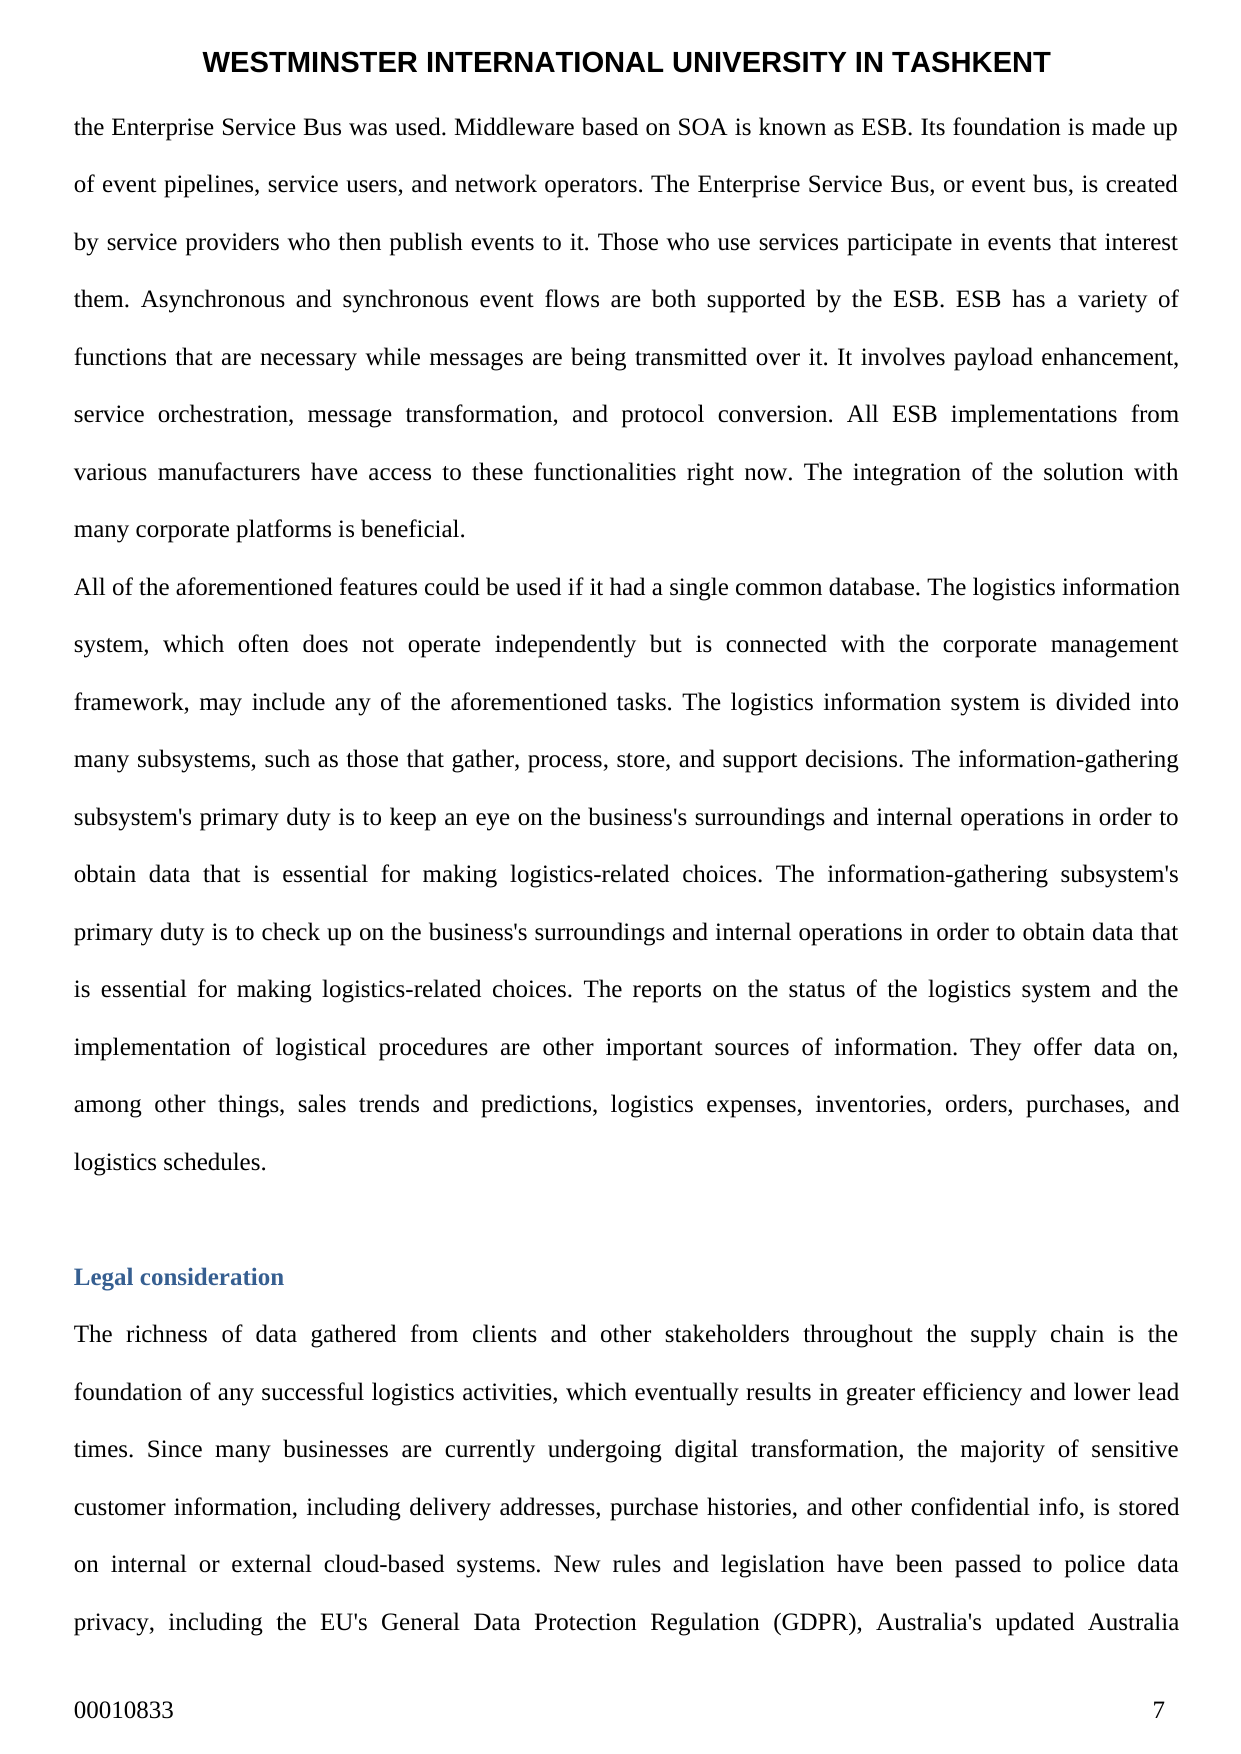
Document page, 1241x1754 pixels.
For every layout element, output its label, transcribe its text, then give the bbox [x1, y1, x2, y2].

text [74, 1319, 1180, 1636]
text All of the aforementioned features could be used if it had a single common database. The logistics information system, which often does not operate independently but is connected with the corporate management framework, may include any of the aforementioned tasks. The logistics information system is divided into many subsystems, such as those that gather, process, store, and support decisions. The information-gathering subsystem's primary duty is to keep an eye on the business's surroundings and internal operations in order to obtain data that is essential for making logistics-related choices. The information-gathering subsystem's primary duty is to check up on the business's surroundings and internal operations in order to obtain data that is essential for making logistics-related choices. The reports on the status of the logistics system and the implementation of logistical procedures are other important sources of information. They offer data on, among other things, sales trends and predictions, logistics expenses, inventories, orders, purchases, and logistics schedules. [74, 572, 1180, 1176]
text Legal consideration [74, 1262, 1180, 1291]
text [74, 112, 1180, 543]
